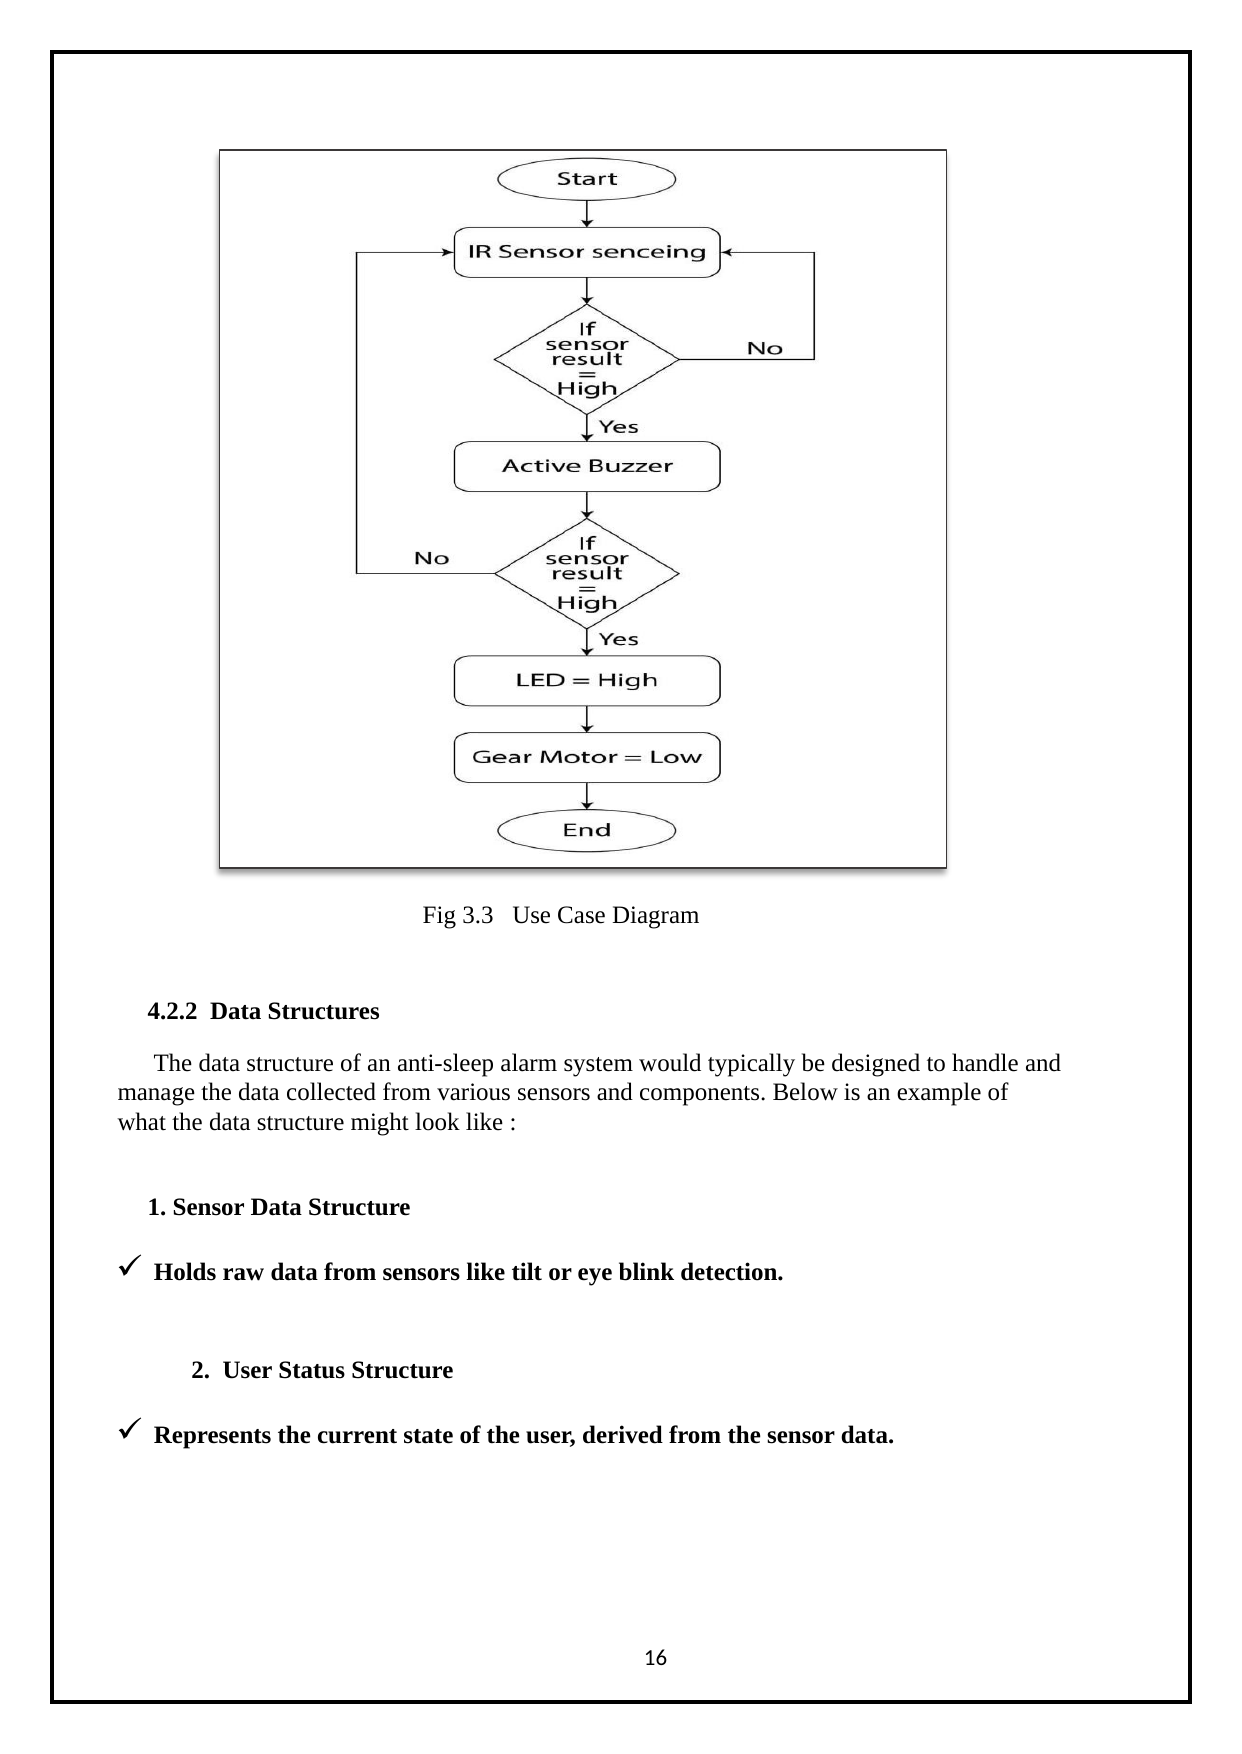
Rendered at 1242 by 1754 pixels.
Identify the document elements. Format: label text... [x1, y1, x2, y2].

list Represents the current state of the user, derived from the sensor data. [116, 1421, 1091, 1451]
text 1. Sensor Data Structure [116, 1192, 1091, 1220]
list User Status Structure [191, 1355, 1091, 1383]
text Fig 3.3 Use Case Diagram [116, 900, 1099, 929]
text The data structure of an anti-sleep alarm system would typically be designed to handle and manage the data collected from various sensors and components. Below is an example of what the data structure might look like : [116, 1048, 1099, 1136]
picture [209, 146, 955, 883]
list Holds raw data from sensors like tilt or eye blink detection. [116, 1257, 1091, 1288]
text 4.2.2 Data Structures [116, 996, 1091, 1025]
